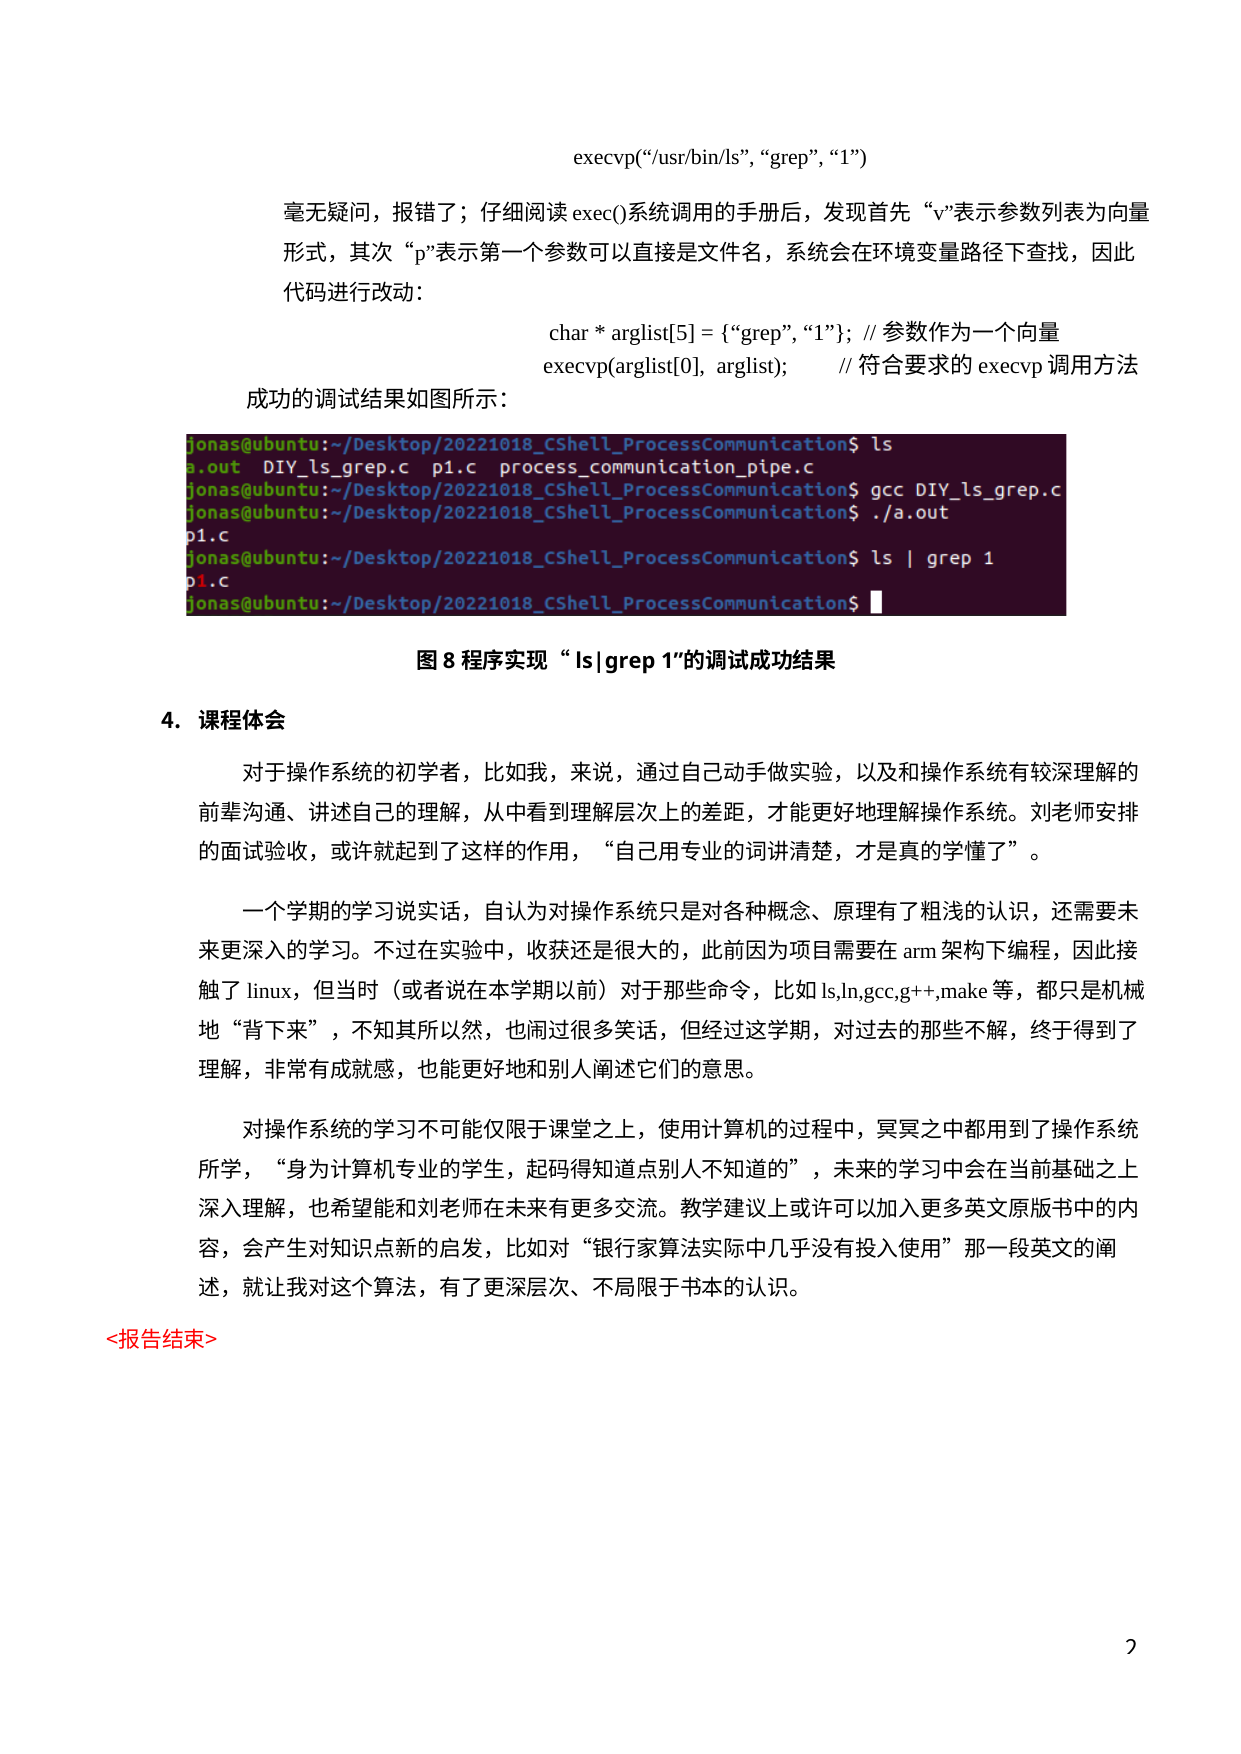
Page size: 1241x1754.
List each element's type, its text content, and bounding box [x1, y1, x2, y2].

text 对于操作系统的初学者，比如我，来说，通过自己动手做实验，以及和操作系统有较深理解的前辈沟通、讲述自己的理解，从中看到理解层次上的差距，才能更好地理解操作系统。刘老师安排的面试验收，或许就起到了这样的作用，“自己用专业的词讲清楚，才是真的学懂了”。 [198, 755, 1157, 866]
picture [186, 434, 1067, 616]
text 图8 程序实现“ ls|grep 1”的调试成功结果 [96, 643, 1157, 675]
text 成功的调试结果如图所示： [96, 381, 1157, 414]
text execvp(arglist[0], arglist); // 符合要求的execvp调用方法 [96, 347, 1157, 381]
text 一个学期的学习说实话，自认为对操作系统只是对各种概念、原理有了粗浅的认识，还需要未来更深入的学习。不过在实验中，收获还是很大的，此前因为项目需要在arm架构下编程，因此接触了linux，但当时（或者说在本学期以前）对于那些命令，比如ls,ln,gcc,g++,make等，都只是机械地“背下来”，不知其所以然，也闹过很多笑话，但经过这学期，对过去的那些不解，终于得到了理解，非常有成就感，也能更好地和别人阐述它们的意思。 [198, 894, 1157, 1084]
list 课程体会 [161, 703, 1157, 735]
text 对操作系统的学习不可能仅限于课堂之上，使用计算机的过程中，冥冥之中都用到了操作系统所学，“身为计算机专业的学生，起码得知道点别人不知道的”，未来的学习中会在当前基础之上深入理解，也希望能和刘老师在未来有更多交流。教学建议上或许可以加入更多英文原版书中的内容，会产生对知识点新的启发，比如对“银行家算法实际中几乎没有投入使用”那一段英文的阐述，就让我对这个算法，有了更深层次、不局限于书本的认识。 [198, 1112, 1157, 1302]
text execvp(“/usr/bin/ls”, “grep”, “1”) [283, 144, 1157, 169]
text char * arglist[5] = {“grep”, “1”}; // 参数作为一个向量 [154, 314, 1157, 347]
text 毫无疑问，报错了；仔细阅读exec()系统调用的手册后，发现首先“v”表示参数列表为向量形式，其次“p”表示第一个参数可以直接是文件名，系统会在环境变量路径下查找，因此代码进行改动： [283, 195, 1157, 306]
text <报告结束> [106, 1322, 1157, 1354]
